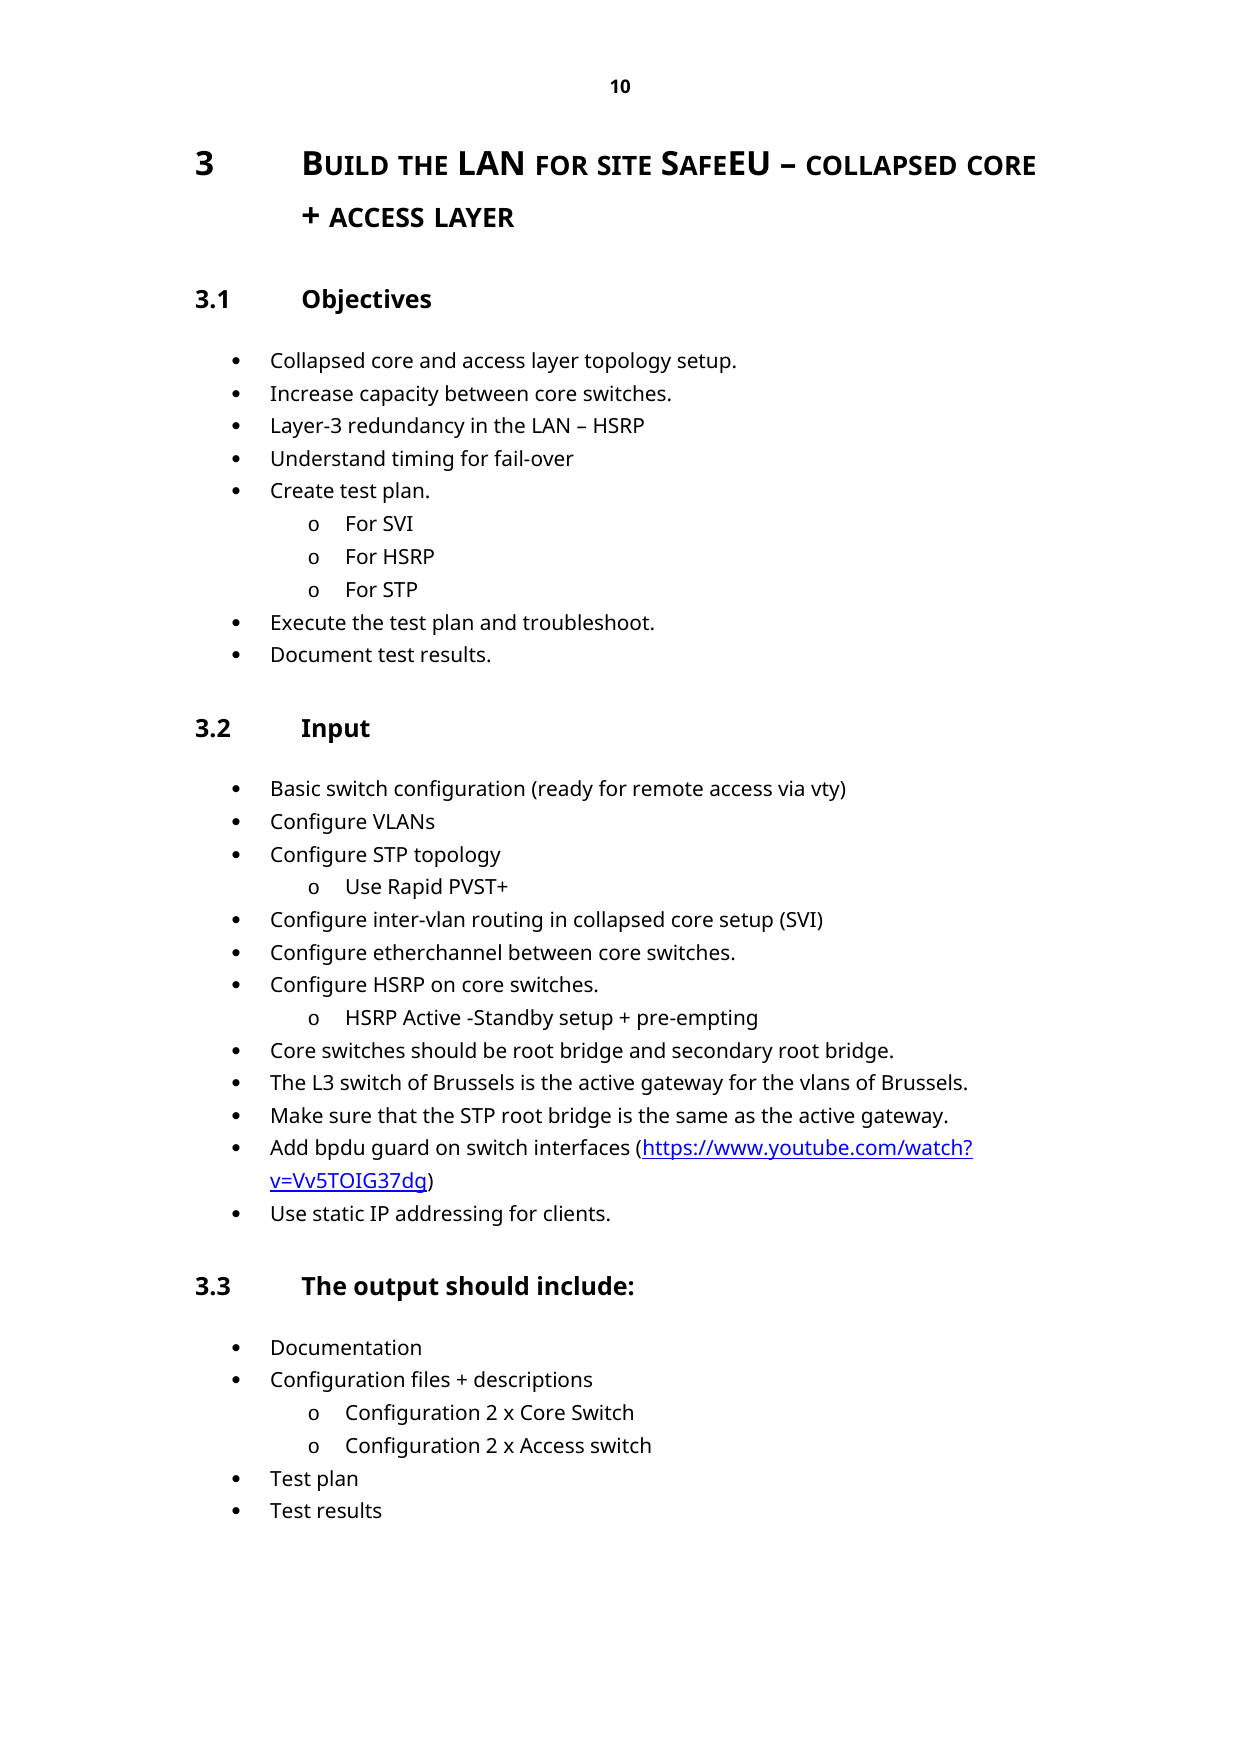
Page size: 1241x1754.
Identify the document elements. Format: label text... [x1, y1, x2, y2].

subtitle Input [195, 710, 1045, 744]
list Configure etherchannel between core switches. [232, 938, 1045, 966]
subtitle Objectives [195, 282, 1045, 316]
list Configure inter-vlan routing in collapsed core setup (SVI) [232, 905, 1045, 933]
list HSRP Active -Standby setup + pre-empting [307, 1003, 1045, 1031]
list For HSRP [307, 542, 1045, 571]
list Use Rapid PVST+ [307, 872, 1045, 901]
list Layer-3 redundancy in the LAN – HSRP [232, 411, 1045, 440]
list Configuration files + descriptions [232, 1366, 1045, 1394]
list Configuration 2 x Access switch [307, 1431, 1045, 1459]
list Make sure that the STP root bridge is the same as the active gateway. [232, 1101, 1045, 1129]
list Create test plan. [232, 477, 1045, 505]
list Collapsed core and access layer topology setup. [232, 346, 1045, 374]
subtitle The output should include: [195, 1269, 1045, 1303]
list Configuration 2 x Core Switch [307, 1398, 1045, 1427]
list Add bpdu guard on switch interfaces (https://www.youtube.com/watch?v=Vv5TOIG37dg) [232, 1133, 1045, 1194]
list Use static IP addressing for clients. [232, 1199, 1045, 1227]
list Core switches should be root bridge and secondary root bridge. [232, 1036, 1045, 1064]
subtitle Build the LAN for site SafeEU – collapsed core + access layer [195, 140, 1045, 238]
list The L3 switch of Brussels is the active gateway for the vlans of Brussels. [232, 1068, 1045, 1097]
list For SVI [307, 509, 1045, 538]
list For STP [307, 575, 1045, 603]
list Configure VLANs [232, 807, 1045, 836]
list Test results [232, 1496, 1045, 1525]
list Execute the test plan and troubleshoot. [232, 608, 1045, 636]
list Basic switch configuration (ready for remote access via vty) [232, 774, 1045, 803]
list Test plan [232, 1464, 1045, 1492]
list Document test results. [232, 640, 1045, 669]
list Understand timing for fail-over [232, 444, 1045, 472]
list Configure HSRP on core switches. [232, 970, 1045, 999]
list Documentation [232, 1333, 1045, 1361]
list Configure STP topology [232, 840, 1045, 868]
list Increase capacity between core switches. [232, 379, 1045, 407]
